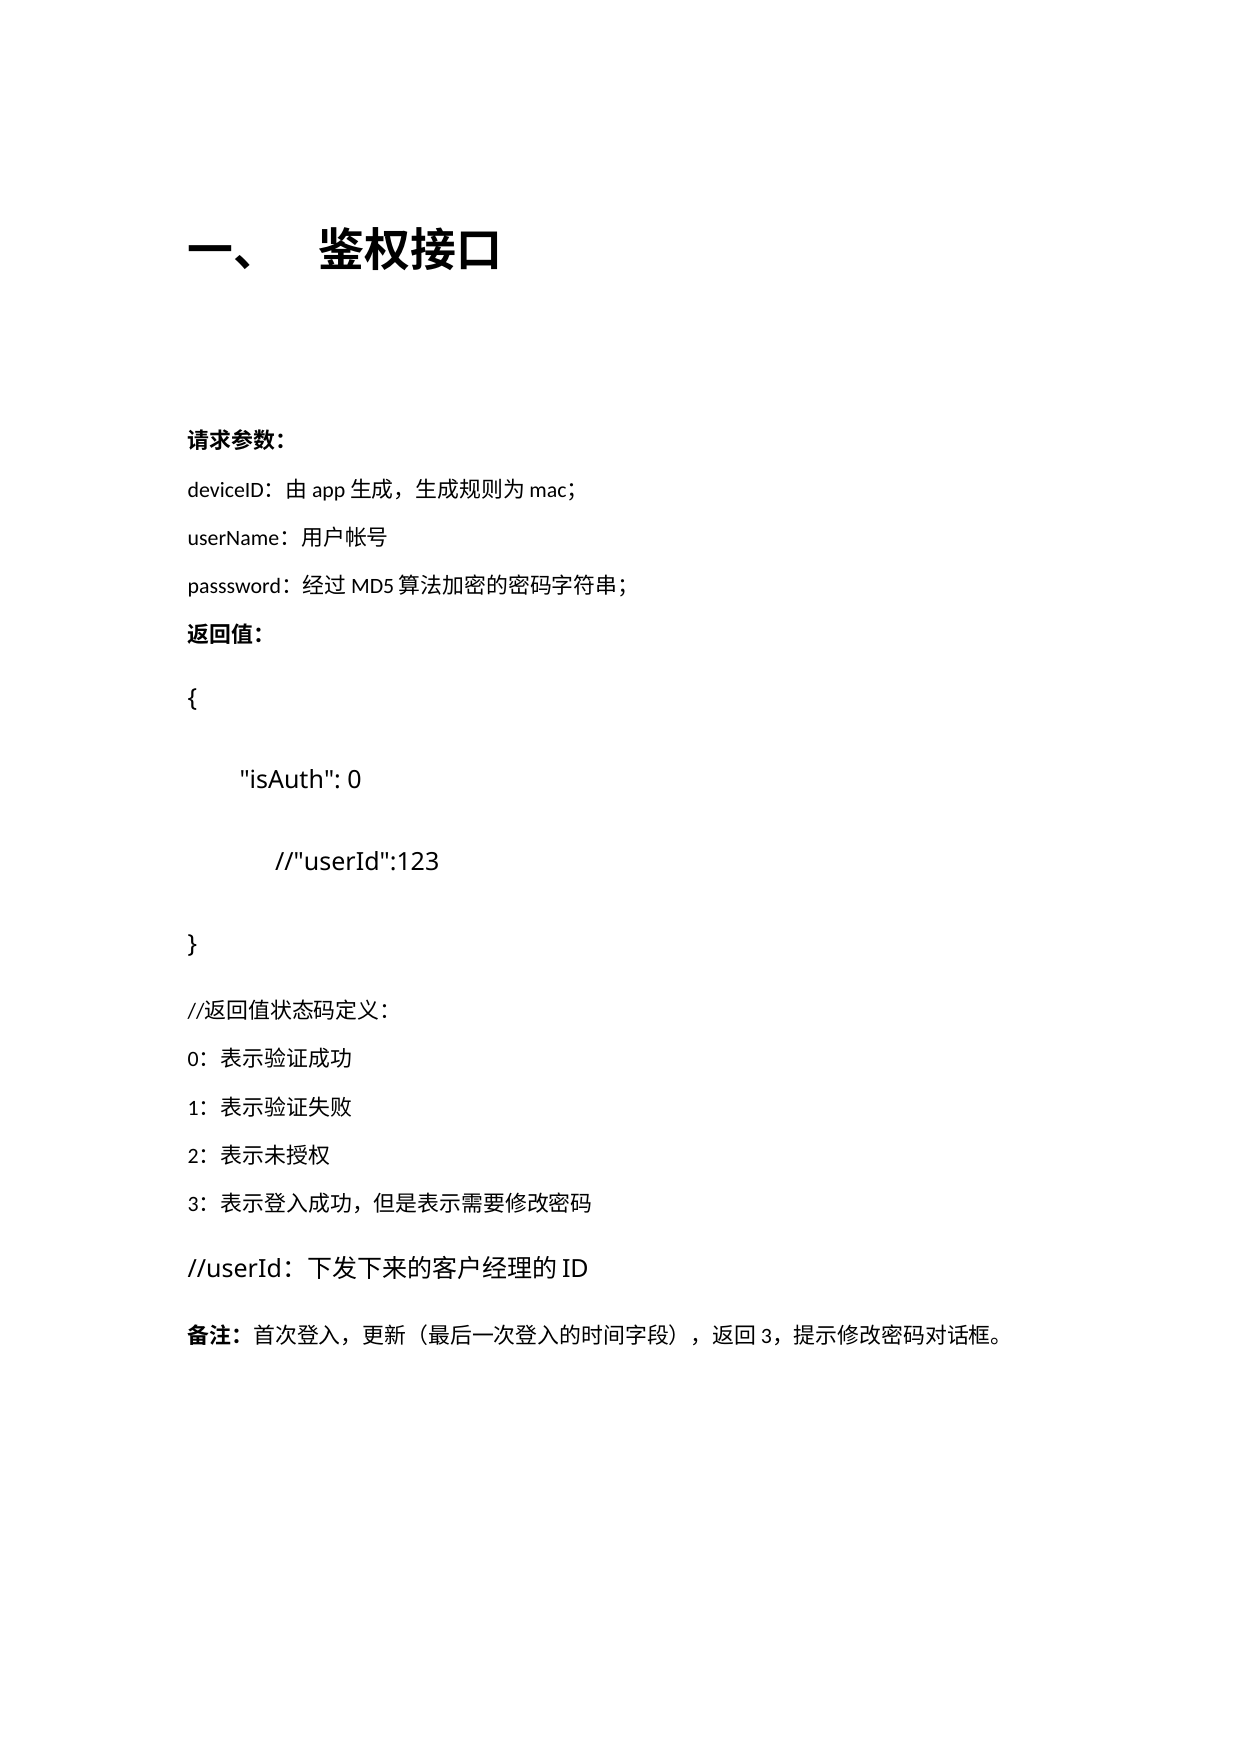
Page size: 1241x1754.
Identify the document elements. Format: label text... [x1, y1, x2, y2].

text //返回值状态码定义： [187, 992, 1053, 1025]
text 0：表示验证成功 [187, 1041, 1053, 1073]
text passsword：经过MD5算法加密的密码字符串； [187, 568, 1053, 600]
text "isAuth": 0 [187, 746, 1053, 811]
text userName：用户帐号 [187, 519, 1053, 552]
text 返回值： [187, 616, 1053, 649]
text 备注：首次登入，更新（最后一次登入的时间字段），返回3，提示修改密码对话框。 [187, 1317, 1053, 1350]
text deviceID：由app生成，生成规则为mac； [187, 471, 1053, 504]
text { [187, 664, 1053, 729]
text 1：表示验证失败 [187, 1089, 1053, 1122]
text } [187, 910, 1053, 975]
text 请求参数： [187, 423, 1053, 455]
subtitle 鉴权接口 [187, 197, 1053, 295]
text 2：表示未授权 [187, 1137, 1053, 1170]
text 3：表示登入成功，但是表示需要修改密码 [187, 1186, 1053, 1218]
text //userId：下发下来的客户经理的ID [187, 1234, 1053, 1299]
text //"userId":123 [187, 828, 1053, 893]
